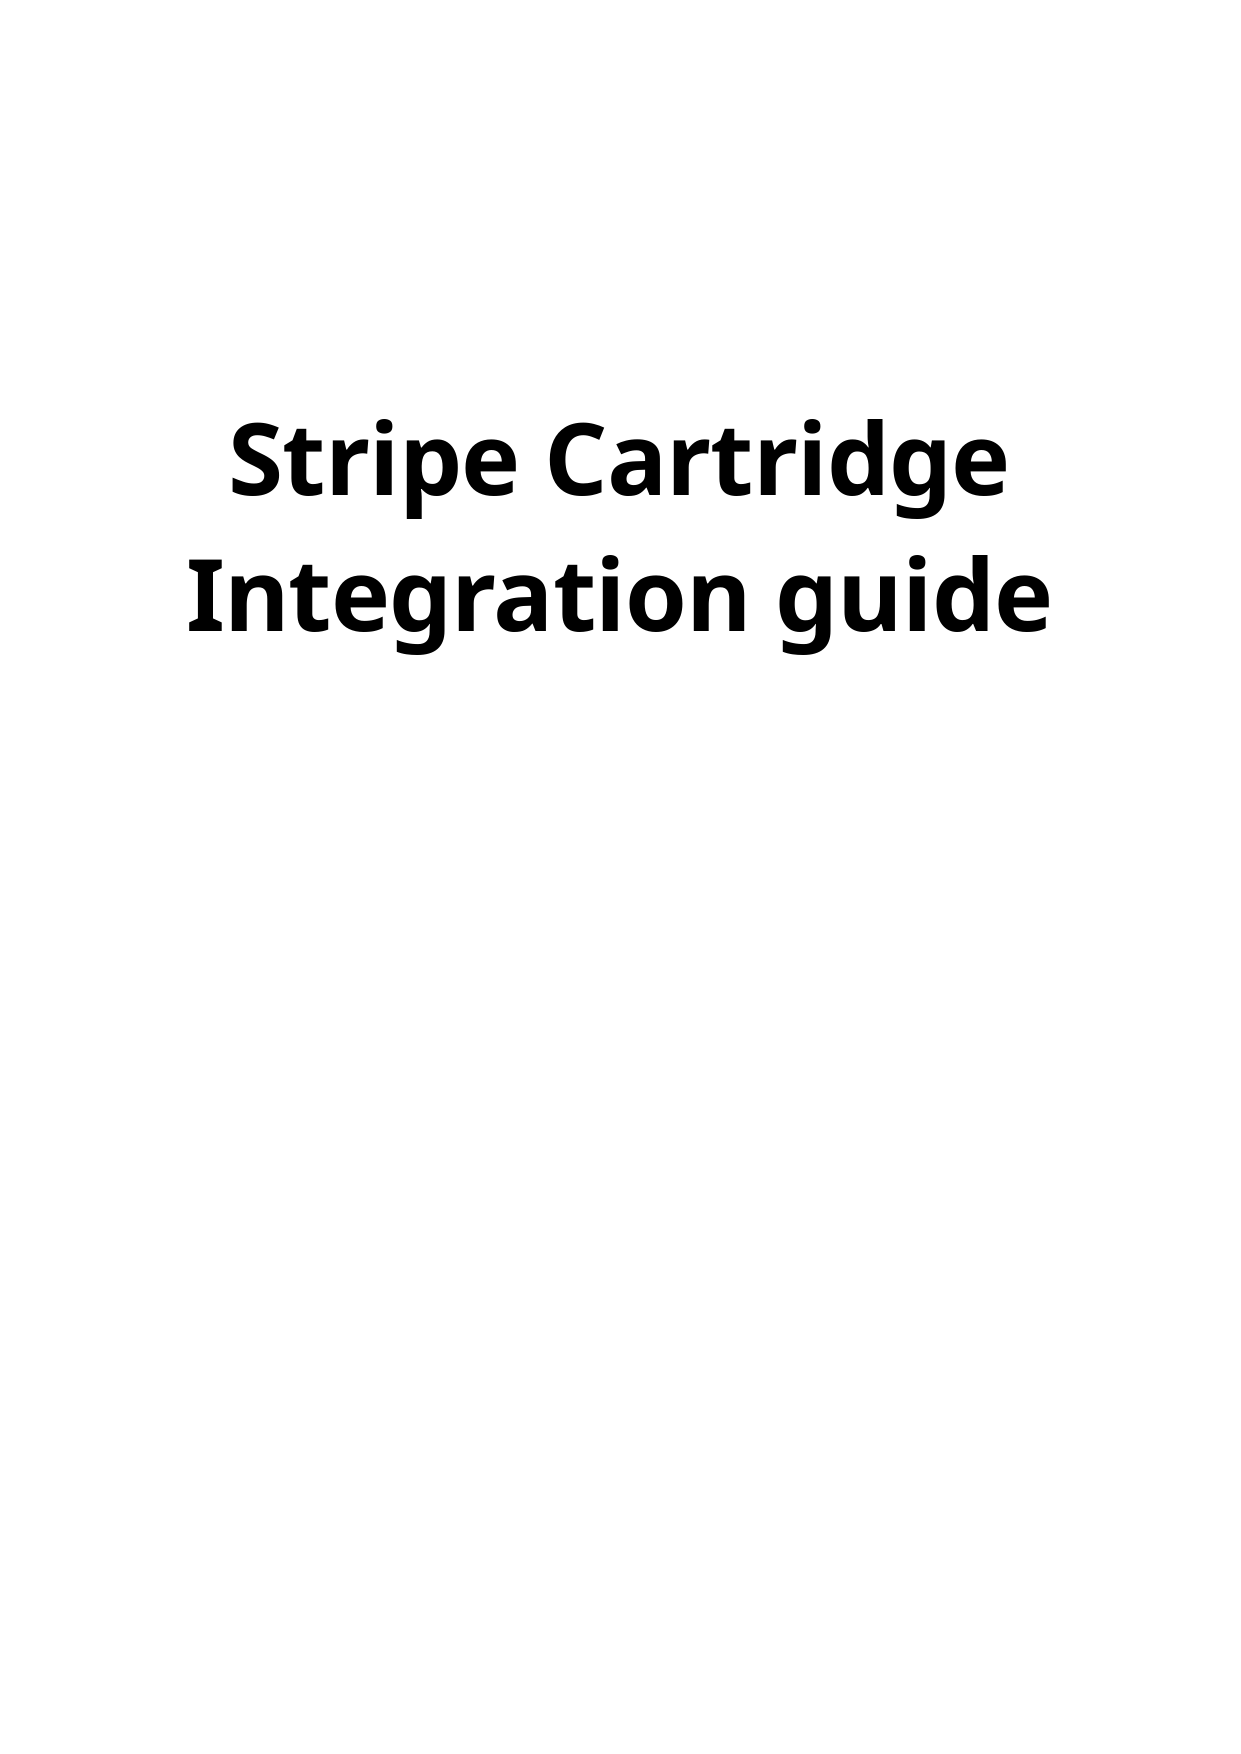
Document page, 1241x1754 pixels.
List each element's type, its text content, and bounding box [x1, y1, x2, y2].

title Stripe Cartridge [150, 388, 1090, 525]
title Integration guide [150, 525, 1090, 661]
